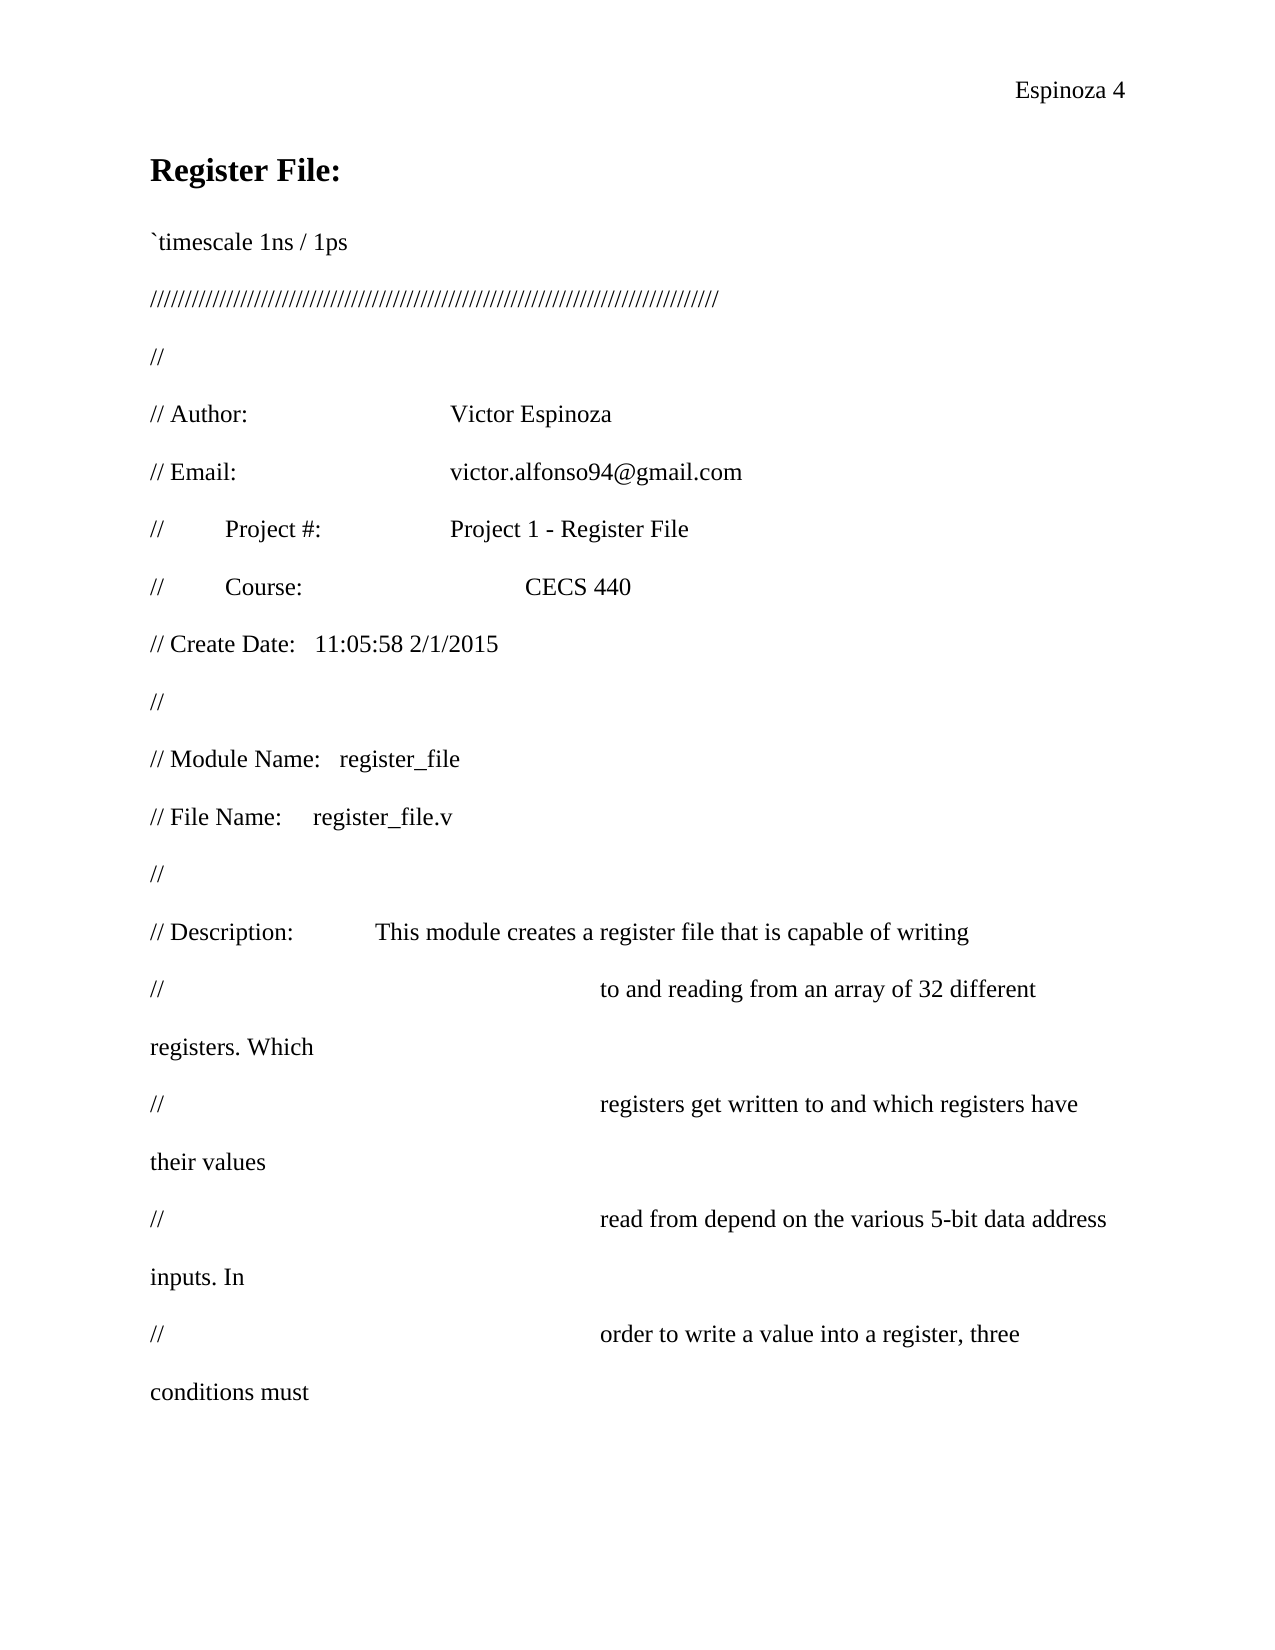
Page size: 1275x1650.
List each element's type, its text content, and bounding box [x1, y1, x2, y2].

text // [150, 687, 1125, 715]
text ////////////////////////////////////////////////////////////////////////////////// [150, 284, 1125, 313]
text // Email: victor.alfonso94@gmail.com [150, 457, 1125, 485]
text // registers get written to and which registers have their values [150, 1089, 1125, 1175]
text // [150, 342, 1125, 370]
text // Create Date: 11:05:58 2/1/2015 [150, 629, 1125, 658]
text // read from depend on the various 5-bit data address inputs. In [150, 1204, 1125, 1290]
text // Description: This module creates a register file that is capable of writing [150, 917, 1125, 945]
text // Project #: Project 1 - Register File [150, 514, 1125, 543]
text `timescale 1ns / 1ps [150, 227, 1125, 255]
text // File Name: register_file.v [150, 802, 1125, 830]
text // to and reading from an array of 32 different registers. Which [150, 974, 1125, 1060]
text // Course: CECS 440 [150, 572, 1125, 600]
text // Author: Victor Espinoza [150, 399, 1125, 428]
text // order to write a value into a register, three conditions must [150, 1319, 1125, 1405]
text Register File: [150, 150, 1125, 188]
text // Module Name: register_file [150, 744, 1125, 773]
text // [150, 859, 1125, 888]
